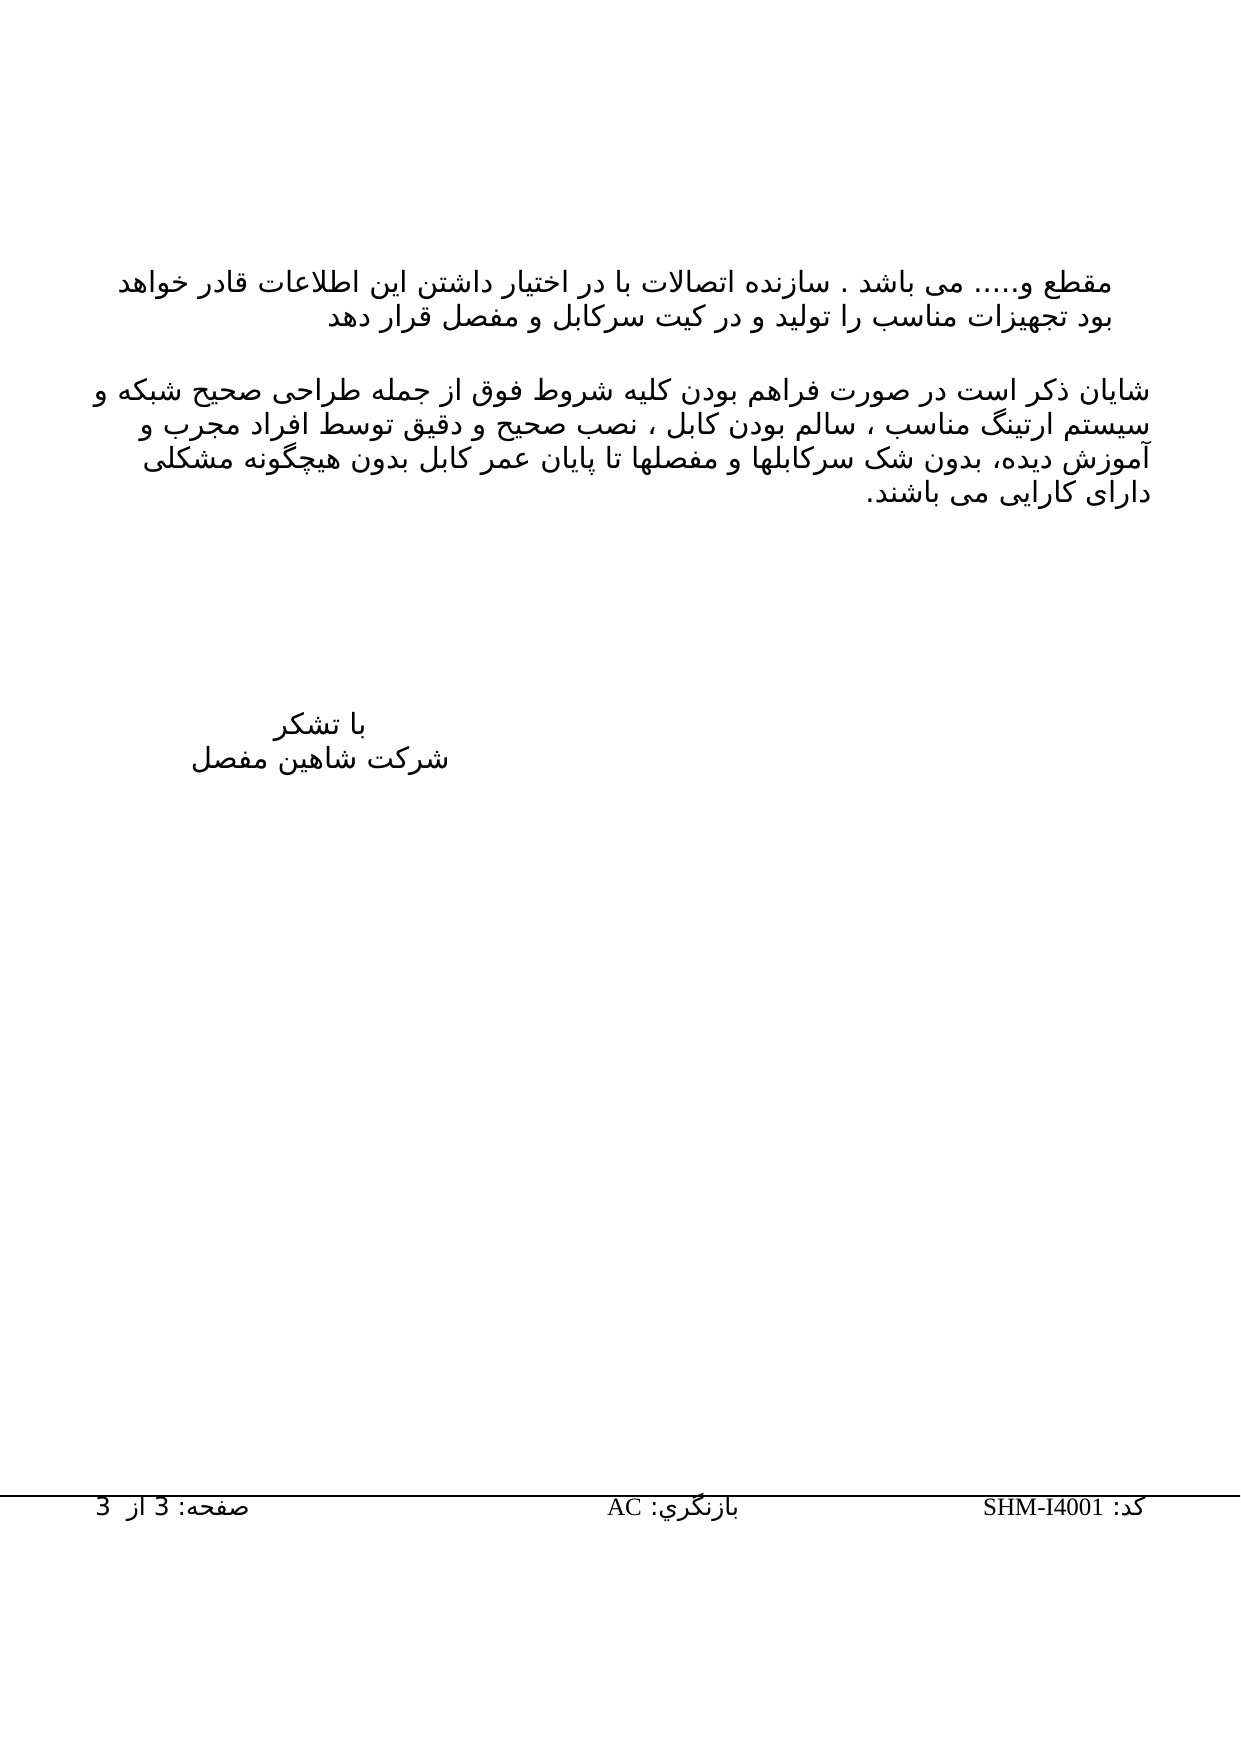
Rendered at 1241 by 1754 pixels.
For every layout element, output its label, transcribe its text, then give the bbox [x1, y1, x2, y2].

text شایان ذکر است در صورت فراهم بودن کلیه شروط فوق از جمله طراحی صحیح شبکه و سیستم ارتینگ مناسب ، سالم بودن کابل ، نصب صحیح و دقیق توسط افراد مجرب و آموزش دیده، بدون شک سرکابلها و مفصلها تا پایان عمر کابل بدون هیچگونه مشکلی دارای کارایی می باشند. [89, 373, 1152, 509]
text با تشکر [89, 708, 627, 742]
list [89, 266, 1152, 334]
text شرکت شاهین مفصل [89, 742, 627, 776]
